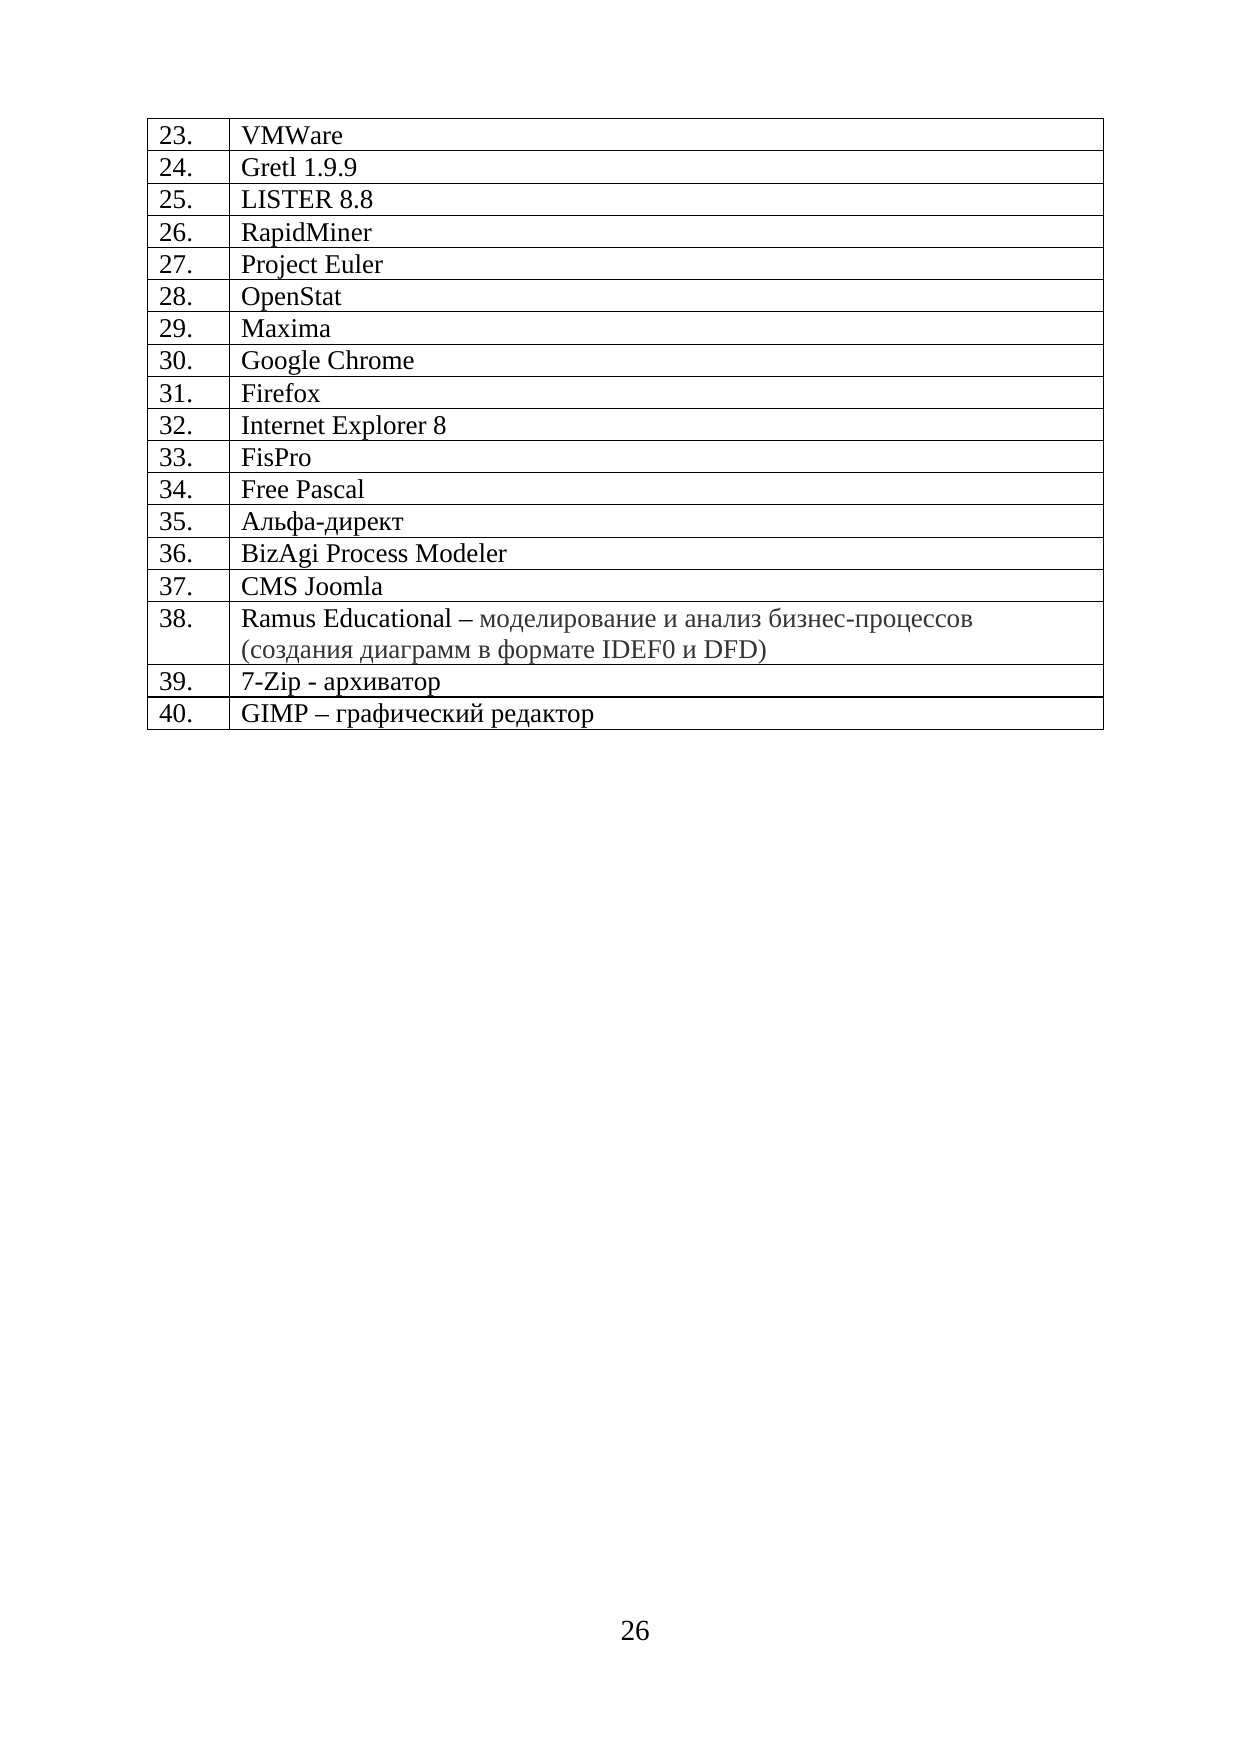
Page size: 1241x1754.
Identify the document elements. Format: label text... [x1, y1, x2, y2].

table_cell [148, 248, 229, 279]
table_cell Free Pascal [230, 473, 1103, 504]
table_cell Internet Explorer 8 [230, 409, 1103, 440]
table_cell [148, 505, 229, 537]
table_cell Альфа-директ [230, 505, 1103, 537]
table_cell LISTER 8.8 [230, 184, 1103, 215]
table_cell Google Chrome [230, 345, 1103, 376]
table_cell Maxima [230, 312, 1103, 343]
table_cell [148, 377, 229, 408]
table_cell [148, 570, 229, 601]
table_cell [148, 216, 229, 247]
table_cell [148, 665, 229, 696]
table_cell [148, 698, 229, 729]
table_cell [148, 184, 229, 215]
table_cell GIMP – графический редактор [230, 698, 1103, 729]
table_cell [148, 409, 229, 440]
table_cell RapidMiner [230, 216, 1103, 247]
table_cell [148, 473, 229, 504]
table_cell [148, 602, 229, 664]
table_cell [148, 151, 229, 182]
table_cell Firefox [230, 377, 1103, 408]
table_cell Project Euler [230, 248, 1103, 279]
table_cell 7-Zip - архиватор [230, 665, 1103, 696]
table_cell [148, 312, 229, 343]
table_cell Ramus Educational – моделирование и анализ бизнес-процессов (создания диаграмм в формате IDEF0 и DFD) [230, 602, 1103, 664]
table_cell BizAgi Process Modeler [230, 538, 1103, 569]
table_cell [148, 441, 229, 472]
table_cell [148, 280, 229, 311]
table_cell [148, 538, 229, 569]
table_cell FisPro [230, 441, 1103, 472]
table_cell Gretl 1.9.9 [230, 151, 1103, 182]
table_cell VMWare [230, 119, 1103, 150]
table_cell [148, 345, 229, 376]
table_cell [148, 119, 229, 150]
table_cell CMS Joomla [230, 570, 1103, 601]
table_cell OpenStat [230, 280, 1103, 311]
